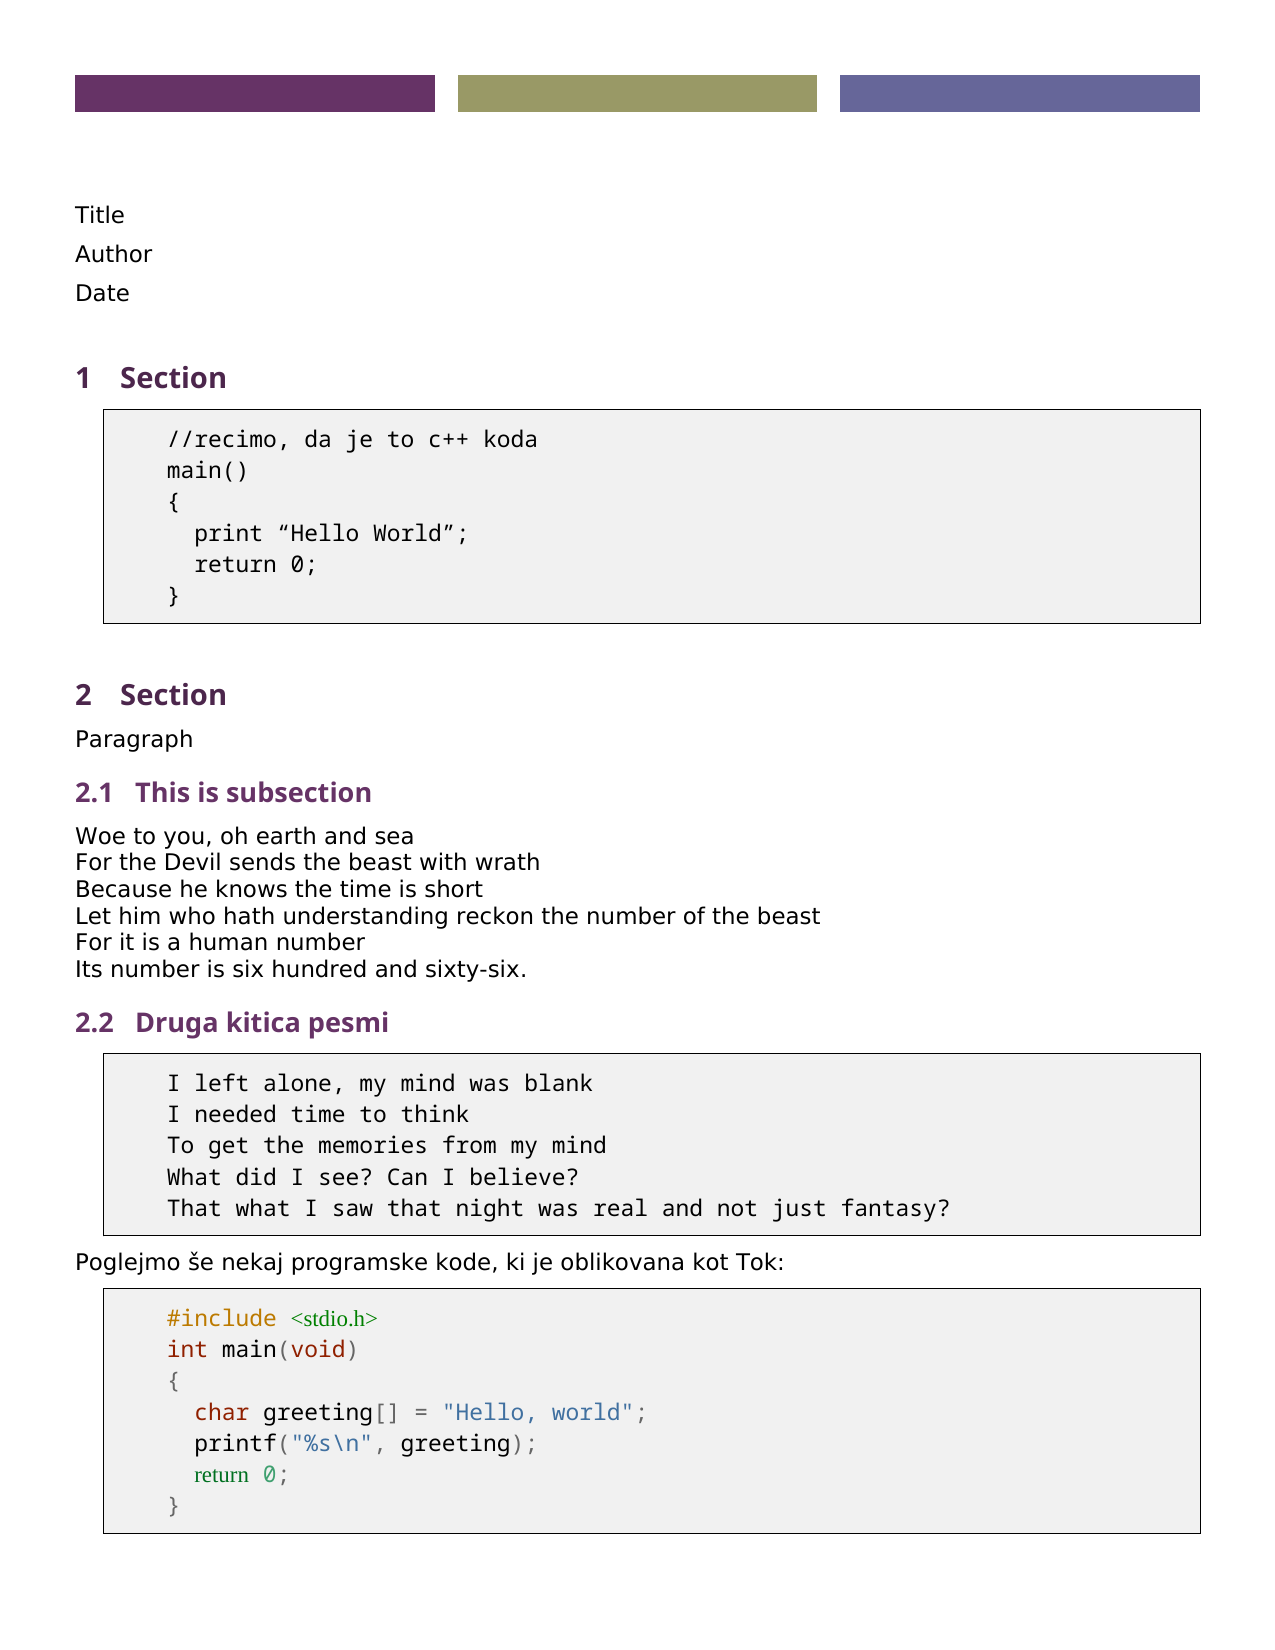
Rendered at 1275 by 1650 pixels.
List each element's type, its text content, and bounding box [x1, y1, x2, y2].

text #include <stdio.h> int main(void) { char greeting[] = "Hello, world"; printf("%s\n", greeting); return 0; } [104, 1289, 1200, 1533]
subtitle Section [75, 674, 1200, 713]
text Title [75, 178, 1200, 229]
text //recimo, da je to c++ koda main() { print “Hello World”; return 0; } [104, 410, 1200, 623]
subtitle This is subsection [75, 773, 1200, 810]
text I left alone, my mind was blank I needed time to think To get the memories from my mind What did I see? Can I believe? That what I saw that night was real and not just fantasy? [104, 1054, 1200, 1235]
text Poglejmo še nekaj programske kode, ki je oblikovana kot Tok: [75, 1249, 1200, 1276]
text Paragraph [75, 726, 1200, 753]
subtitle Druga kitica pesmi [75, 1004, 1200, 1041]
subtitle Section [75, 357, 1200, 397]
text Date [75, 280, 1200, 307]
text Author [75, 241, 1200, 268]
text Woe to you, oh earth and sea For the Devil sends the beast with wrath Because he knows the time is short Let him who hath understanding reckon the number of the beast For it is a human number Its number is six hundred and sixty-six. [75, 823, 1200, 983]
